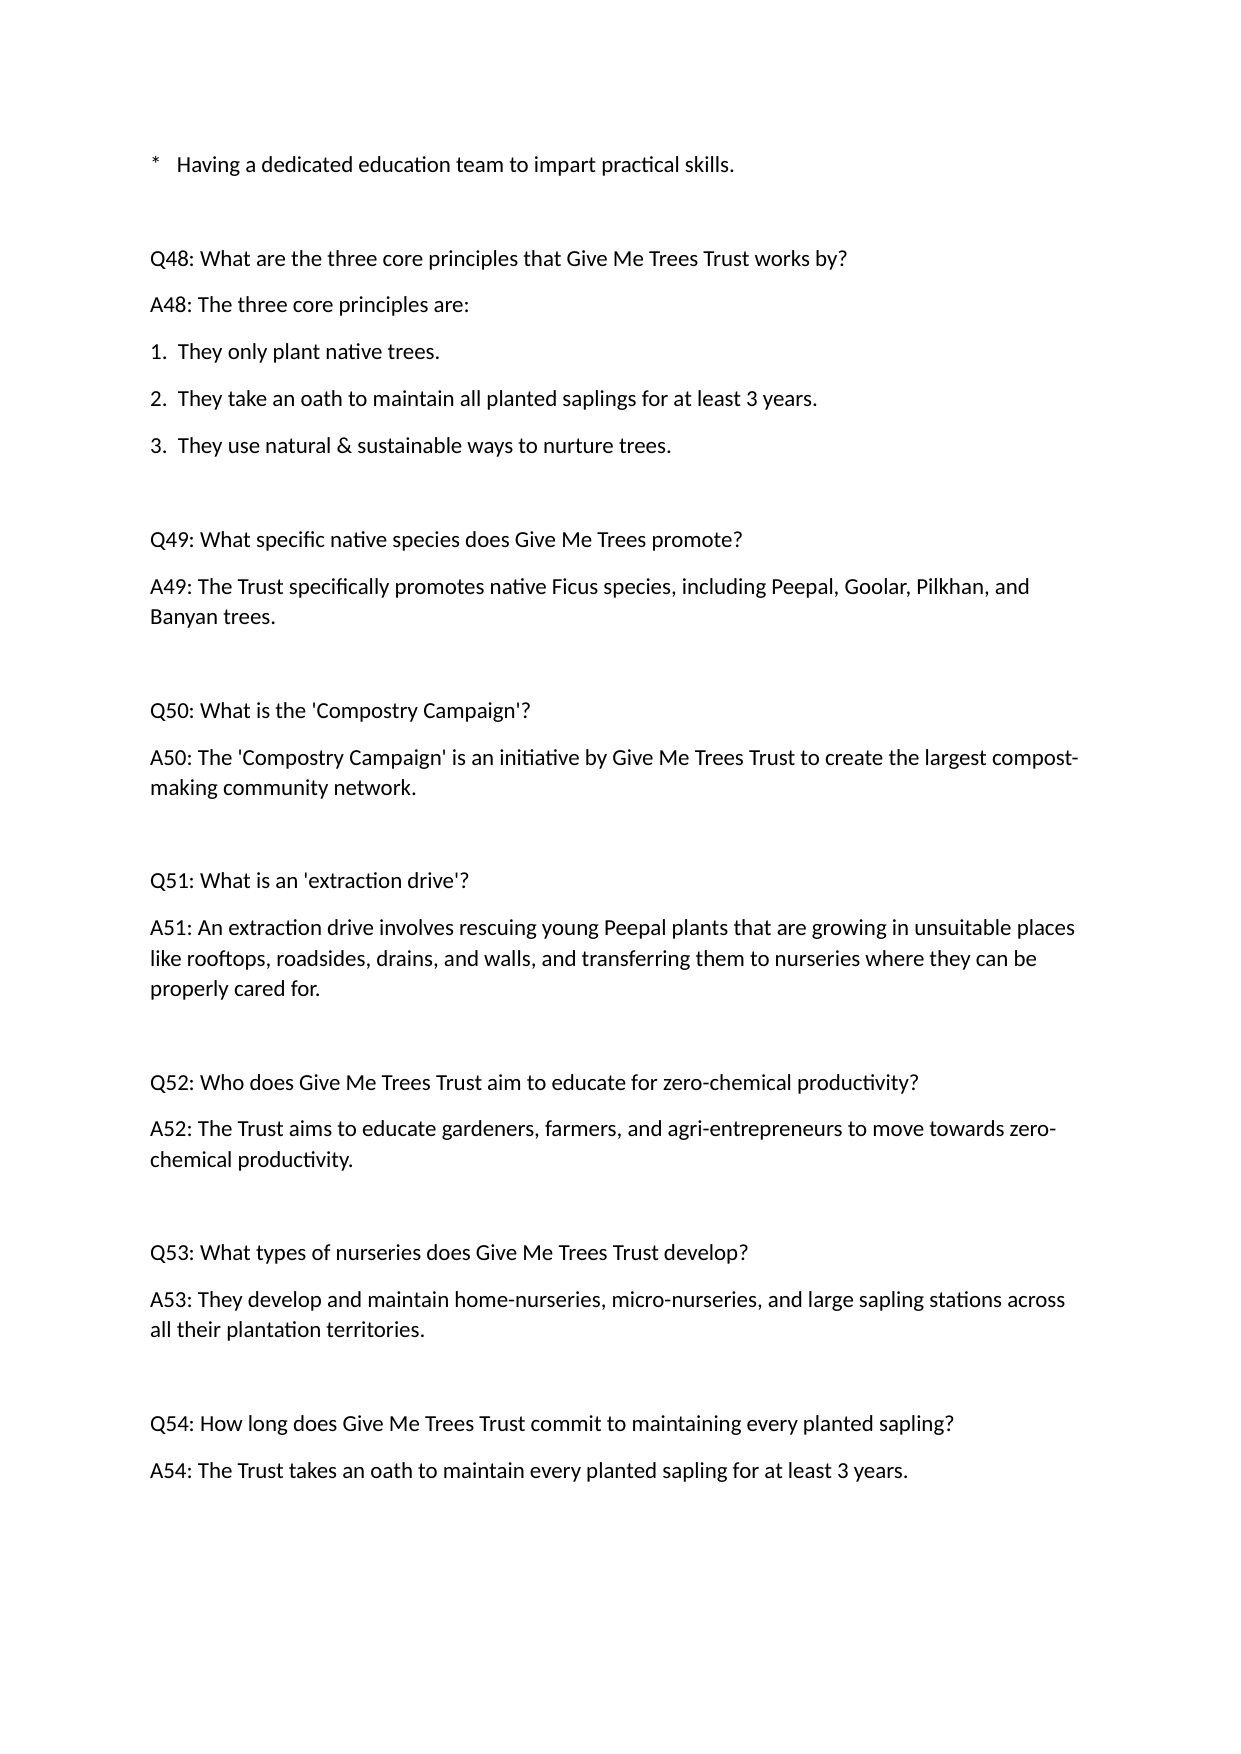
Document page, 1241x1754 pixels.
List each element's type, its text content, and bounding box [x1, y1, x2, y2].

text * Having a dedicated education team to impart practical skills. [150, 150, 1090, 178]
text Q48: What are the three core principles that Give Me Trees Trust works by? [150, 244, 1090, 272]
text A50: The 'Compostry Campaign' is an initiative by Give Me Trees Trust to create the largest compost-making community network. [150, 743, 1090, 801]
text 1. They only plant native trees. [150, 337, 1090, 366]
text 2. They take an oath to maintain all planted saplings for at least 3 years. [150, 384, 1090, 412]
text A54: The Trust takes an oath to maintain every planted sapling for at least 3 years. [150, 1456, 1090, 1484]
text Q51: What is an 'extraction drive'? [150, 867, 1090, 895]
text A49: The Trust specifically promotes native Ficus species, including Peepal, Goolar, Pilkhan, and Banyan trees. [150, 572, 1090, 630]
text A48: The three core principles are: [150, 291, 1090, 319]
text Q50: What is the 'Compostry Campaign'? [150, 696, 1090, 724]
text Q53: What types of nurseries does Give Me Trees Trust develop? [150, 1238, 1090, 1267]
text Q49: What specific native species does Give Me Trees promote? [150, 525, 1090, 553]
text A53: They develop and maintain home-nurseries, micro-nurseries, and large sapling stations across all their plantation territories. [150, 1285, 1090, 1344]
text Q52: Who does Give Me Trees Trust aim to educate for zero-chemical productivity? [150, 1068, 1090, 1096]
text A52: The Trust aims to educate gardeners, farmers, and agri-entrepreneurs to move towards zero-chemical productivity. [150, 1114, 1090, 1173]
text 3. They use natural & sustainable ways to nurture trees. [150, 431, 1090, 459]
text Q54: How long does Give Me Trees Trust commit to maintaining every planted sapling? [150, 1409, 1090, 1437]
text A51: An extraction drive involves rescuing young Peepal plants that are growing in unsuitable places like rooftops, roadsides, drains, and walls, and transferring them to nurseries where they can be properly cared for. [150, 913, 1090, 1002]
